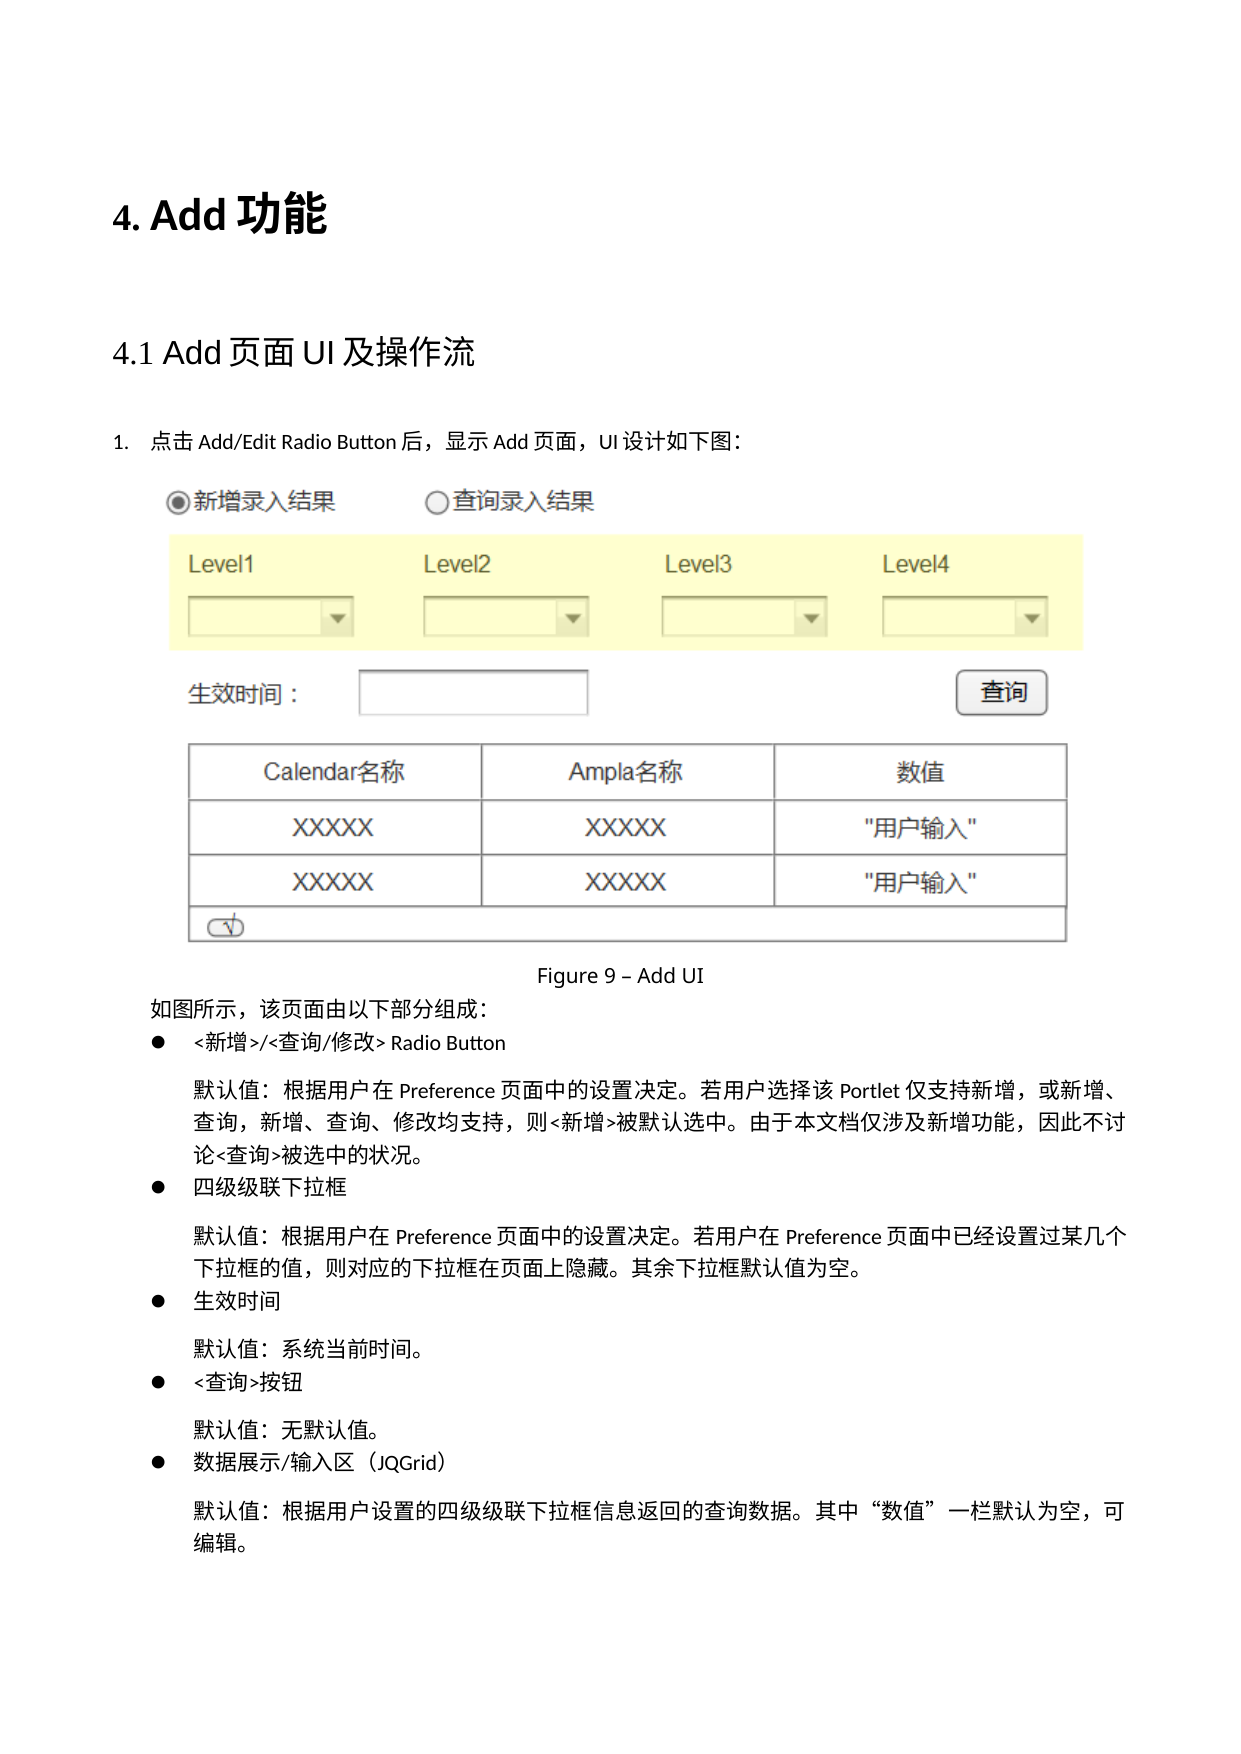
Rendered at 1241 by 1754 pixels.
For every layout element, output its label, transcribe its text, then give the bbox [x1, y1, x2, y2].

list 生效时间 [150, 1283, 1128, 1316]
picture [153, 471, 1087, 960]
text 默认值：无默认值。 [194, 1412, 1128, 1445]
text 默认值：系统当前时间。 [194, 1332, 1128, 1364]
list <查询>按钮 [150, 1364, 1128, 1397]
subtitle Add功能 [112, 162, 1128, 259]
text Figure 9 – Add UI [112, 959, 1128, 992]
text 默认值：根据用户在Preference页面中的设置决定。若用户选择该Portlet仅支持新增，或新增、查询，新增、查询、修改均支持，则<新增>被默认选中。由于本文档仅涉及新增功能，因此不讨论<查询>被选中的状况。 [194, 1072, 1128, 1170]
list 数据展示/输入区（JQGrid） [150, 1445, 1128, 1477]
list <新增>/<查询/修改> Radio Button [150, 1024, 1128, 1057]
list 点击Add/Edit Radio Button后，显示Add页面，UI设计如下图： [112, 423, 1128, 456]
text 默认值：根据用户设置的四级级联下拉框信息返回的查询数据。其中“数值”一栏默认为空，可编辑。 [194, 1493, 1128, 1558]
subtitle Add页面UI及操作流 [112, 318, 1128, 383]
text 如图所示，该页面由以下部分组成： [150, 992, 1128, 1024]
list 四级级联下拉框 [150, 1170, 1128, 1202]
text 默认值：根据用户在Preference页面中的设置决定。若用户在Preference页面中已经设置过某几个下拉框的值，则对应的下拉框在页面上隐藏。其余下拉框默认值为空。 [194, 1218, 1128, 1283]
